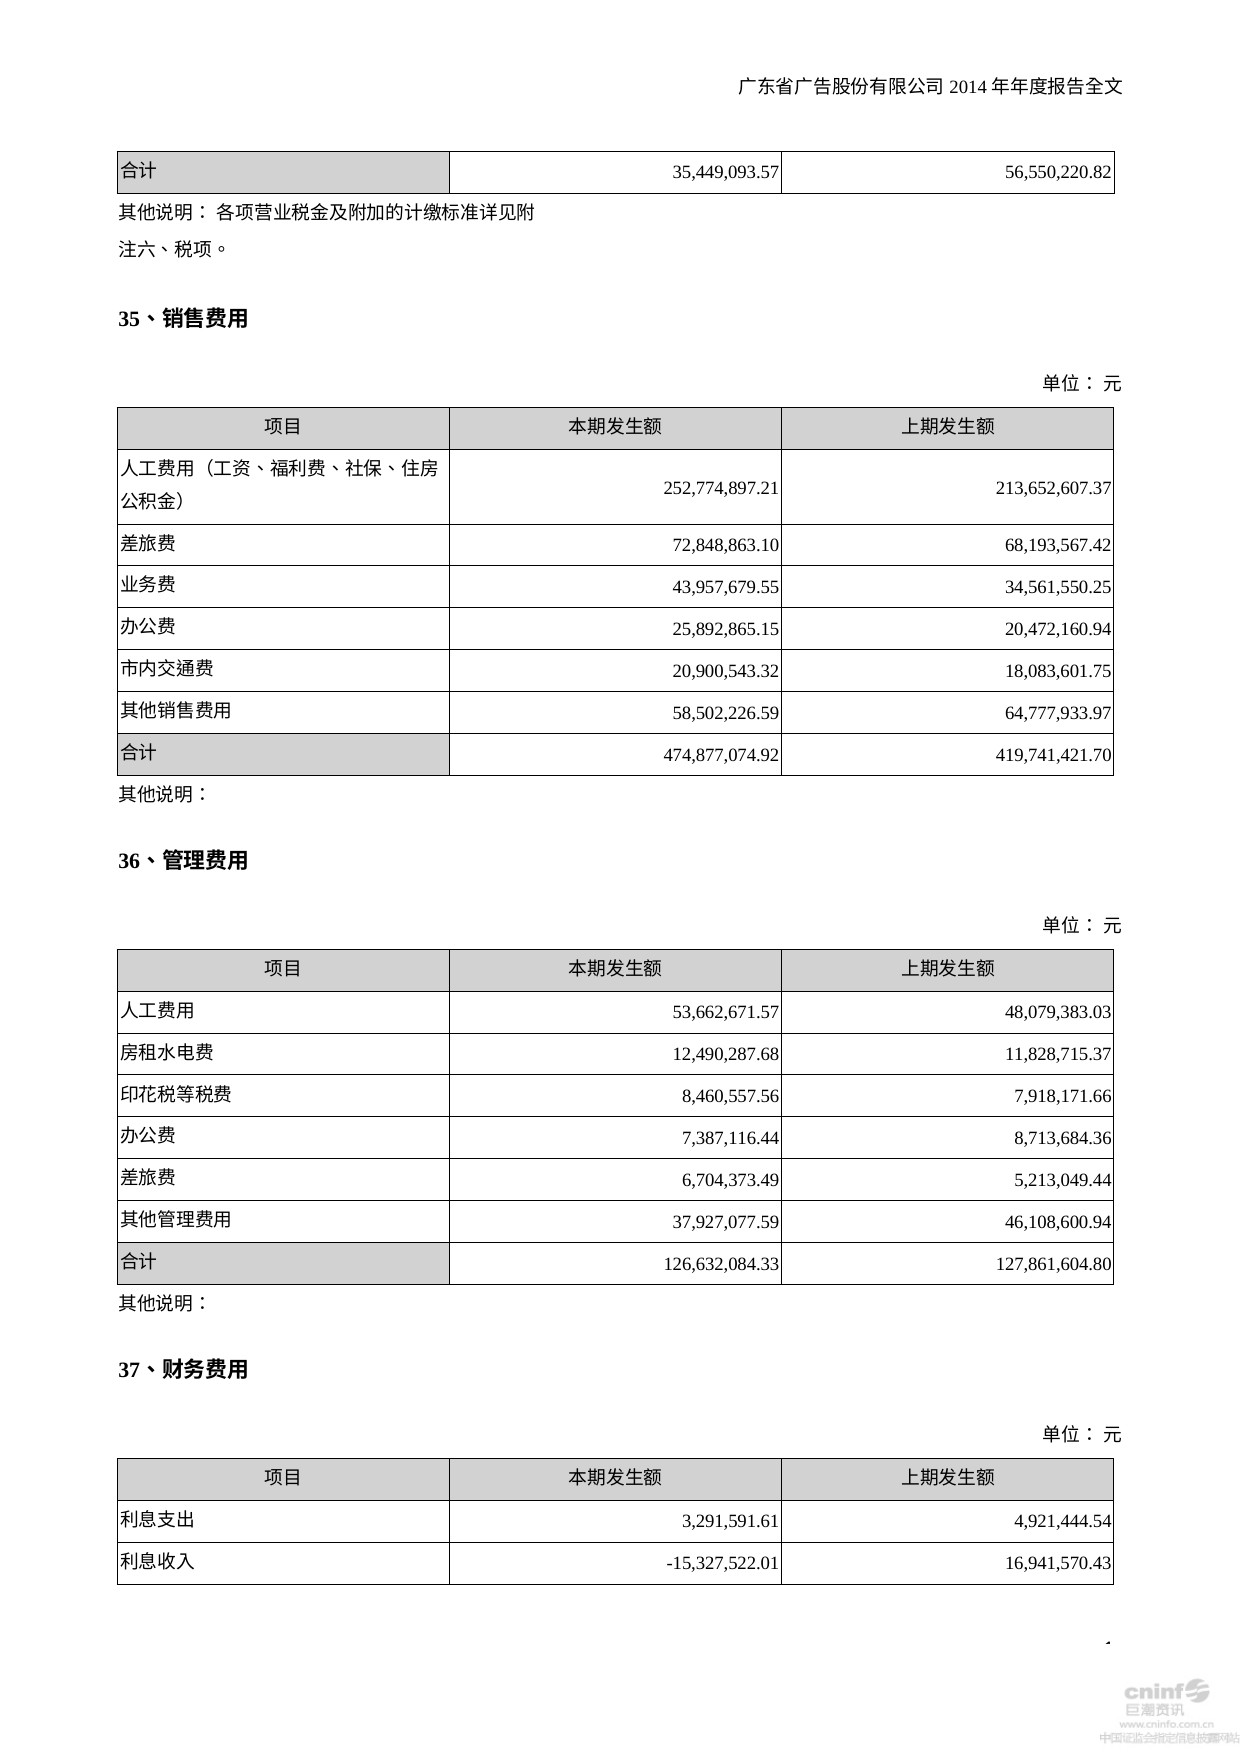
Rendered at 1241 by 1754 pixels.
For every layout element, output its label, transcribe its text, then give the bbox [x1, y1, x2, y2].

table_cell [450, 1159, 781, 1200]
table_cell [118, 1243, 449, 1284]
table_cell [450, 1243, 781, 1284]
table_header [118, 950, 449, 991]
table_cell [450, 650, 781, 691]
picture [1099, 1673, 1241, 1754]
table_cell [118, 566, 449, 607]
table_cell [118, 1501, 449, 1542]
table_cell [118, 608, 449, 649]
text 其他说明： [118, 781, 1123, 807]
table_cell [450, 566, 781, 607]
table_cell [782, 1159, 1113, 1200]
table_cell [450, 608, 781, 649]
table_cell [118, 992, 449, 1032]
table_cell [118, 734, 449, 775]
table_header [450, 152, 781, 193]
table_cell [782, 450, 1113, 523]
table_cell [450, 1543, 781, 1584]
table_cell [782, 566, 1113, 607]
text 单位： 元 [102, 912, 1122, 937]
text 单位： 元 [102, 1421, 1122, 1447]
subtitle 36、管理费用 [118, 844, 1123, 874]
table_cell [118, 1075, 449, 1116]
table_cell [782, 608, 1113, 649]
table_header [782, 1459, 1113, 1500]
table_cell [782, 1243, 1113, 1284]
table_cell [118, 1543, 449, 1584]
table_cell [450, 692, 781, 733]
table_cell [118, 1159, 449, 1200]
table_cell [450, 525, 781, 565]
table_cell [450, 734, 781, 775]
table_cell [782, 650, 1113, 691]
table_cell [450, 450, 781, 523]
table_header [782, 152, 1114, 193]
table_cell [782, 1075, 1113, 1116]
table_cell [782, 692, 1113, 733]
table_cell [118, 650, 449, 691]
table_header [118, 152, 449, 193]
text 其他说明： [118, 1290, 1123, 1316]
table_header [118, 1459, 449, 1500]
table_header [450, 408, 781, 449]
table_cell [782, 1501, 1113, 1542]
text 单位： 元 [102, 370, 1122, 396]
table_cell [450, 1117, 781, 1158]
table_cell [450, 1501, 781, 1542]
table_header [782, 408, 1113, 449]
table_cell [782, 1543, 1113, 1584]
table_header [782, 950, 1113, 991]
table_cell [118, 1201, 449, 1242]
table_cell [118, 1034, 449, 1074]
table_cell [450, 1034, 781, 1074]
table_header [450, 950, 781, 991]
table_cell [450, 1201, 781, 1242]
text 其他说明： 各项营业税金及附加的计缴标准详见附注六、税项。 [118, 199, 551, 262]
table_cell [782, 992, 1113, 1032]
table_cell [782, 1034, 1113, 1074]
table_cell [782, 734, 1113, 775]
subtitle 35、销售费用 [118, 303, 1123, 333]
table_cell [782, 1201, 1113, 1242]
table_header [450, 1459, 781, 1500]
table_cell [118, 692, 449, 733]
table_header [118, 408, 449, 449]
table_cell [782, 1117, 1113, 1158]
subtitle 37、财务费用 [118, 1354, 1123, 1383]
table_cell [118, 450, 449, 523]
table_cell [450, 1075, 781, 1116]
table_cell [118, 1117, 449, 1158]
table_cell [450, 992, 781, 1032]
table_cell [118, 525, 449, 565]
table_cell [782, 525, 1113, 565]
